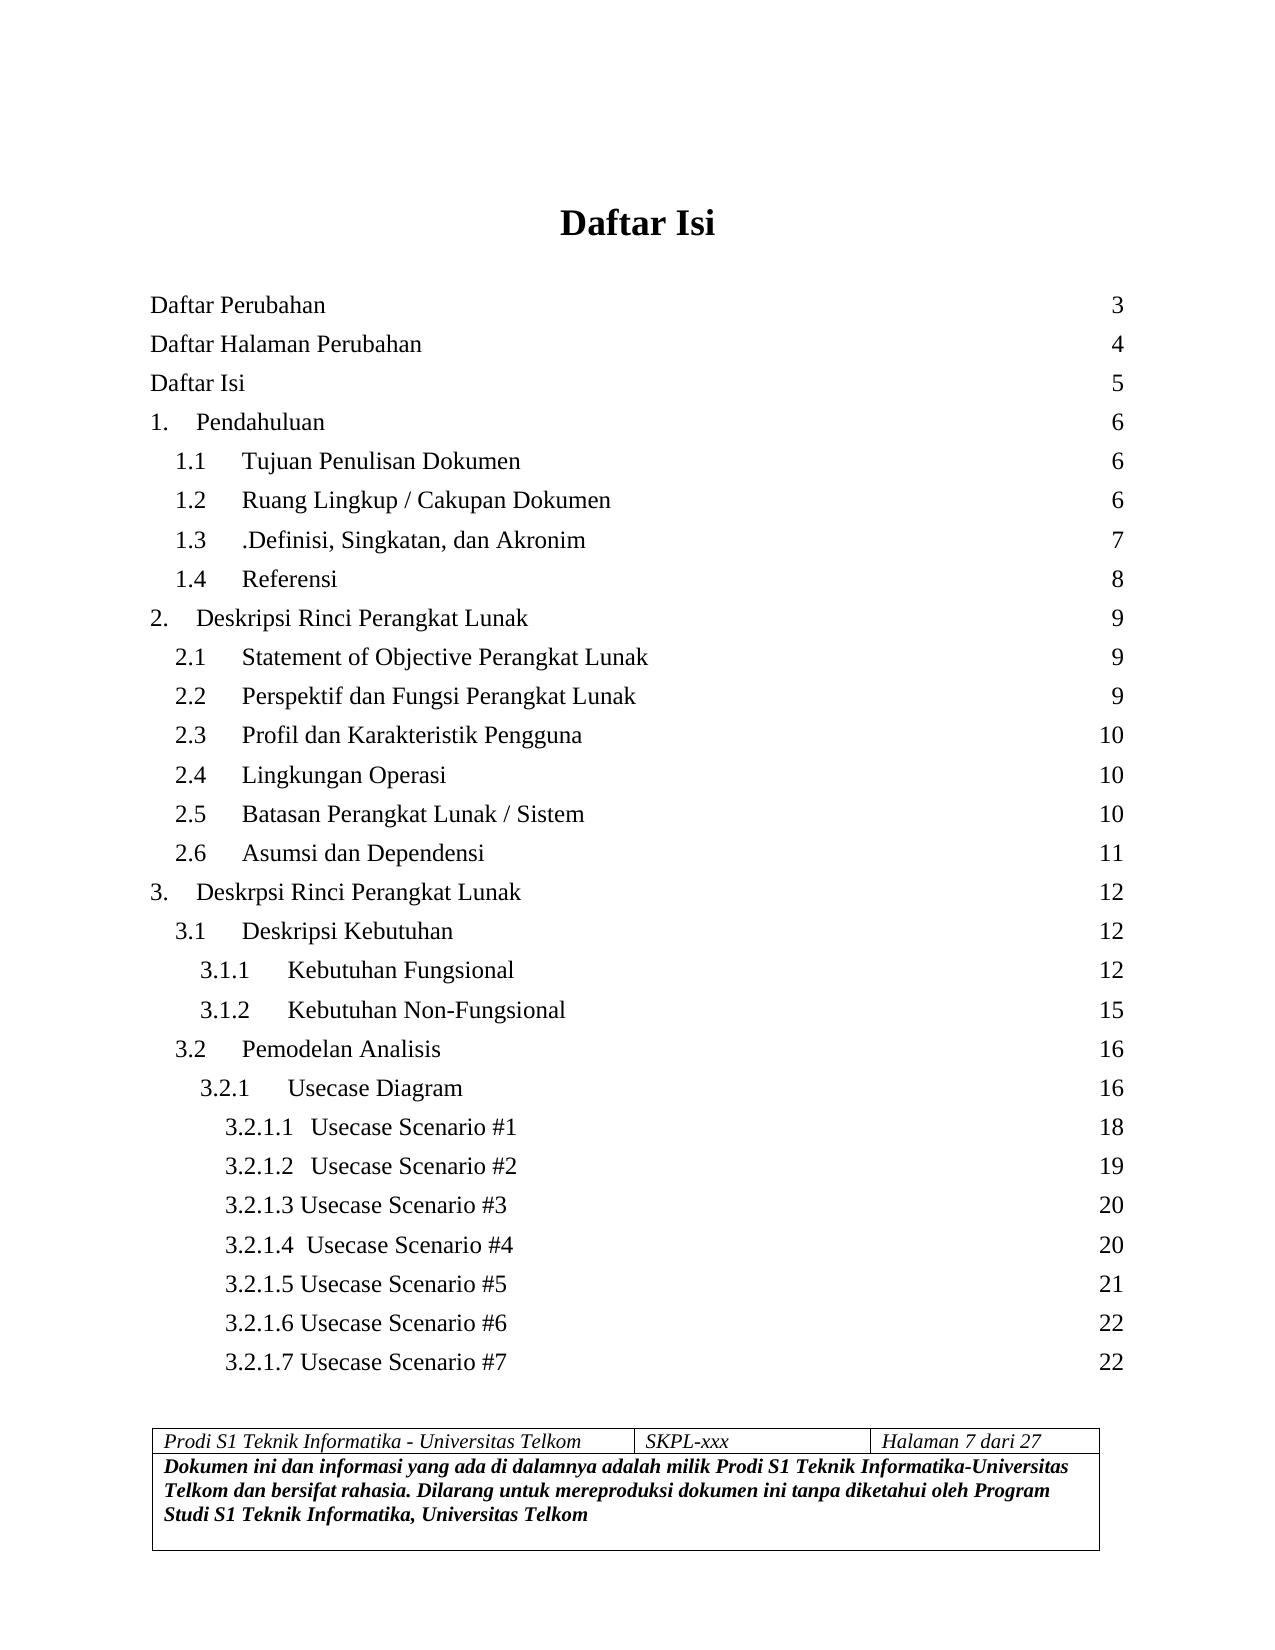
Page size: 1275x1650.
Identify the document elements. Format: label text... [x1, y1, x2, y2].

subtitle Daftar Isi [150, 200, 1125, 243]
